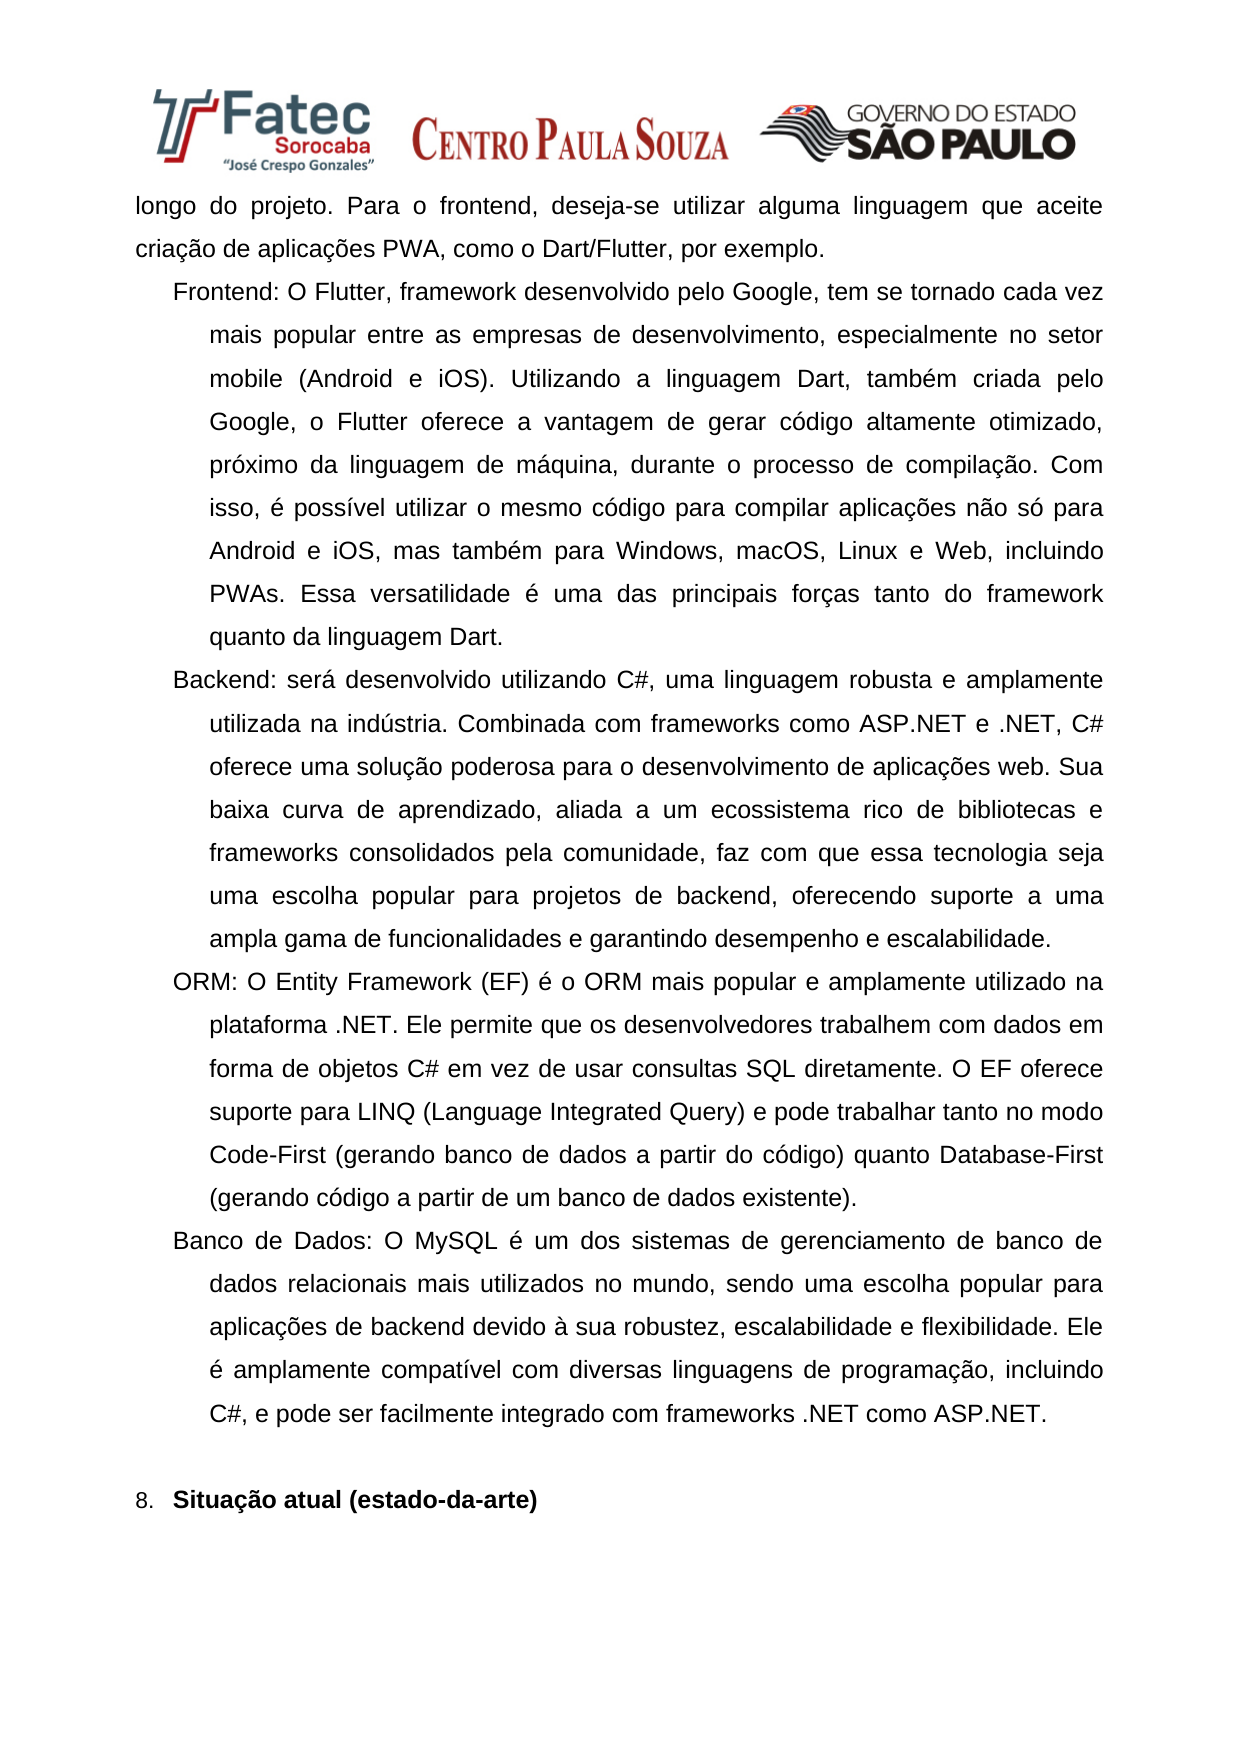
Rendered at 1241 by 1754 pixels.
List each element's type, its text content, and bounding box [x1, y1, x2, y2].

text ORM: O Entity Framework (EF) é o ORM mais popular e amplamente utilizado na plataforma .NET. Ele permite que os desenvolvedores trabalhem com dados em forma de objetos C# em vez de usar consultas SQL diretamente. O EF oferece suporte para LINQ (Language Integrated Query) e pode trabalhar tanto no modo Code-First (gerando banco de dados a partir do código) quanto Database-First (gerando código a partir de um banco de dados existente). [173, 967, 1105, 1212]
text Backend: será desenvolvido utilizando C#, uma linguagem robusta e amplamente utilizada na indústria. Combinada com frameworks como ASP.NET e .NET, C# oferece uma solução poderosa para o desenvolvimento de aplicações web. Sua baixa curva de aprendizado, aliada a um ecossistema rico de bibliotecas e frameworks consolidados pela comunidade, faz com que essa tecnologia seja uma escolha popular para projetos de backend, oferecendo suporte a uma ampla gama de funcionalidades e garantindo desempenho e escalabilidade. [173, 665, 1105, 953]
text Frontend: O Flutter, framework desenvolvido pelo Google, tem se tornado cada vez mais popular entre as empresas de desenvolvimento, especialmente no setor mobile (Android e iOS). Utilizando a linguagem Dart, também criada pelo Google, o Flutter oferece a vantagem de gerar código altamente otimizado, próximo da linguagem de máquina, durante o processo de compilação. Com isso, é possível utilizar o mesmo código para compilar aplicações não só para Android e iOS, mas também para Windows, macOS, Linux e Web, incluindo PWAs. Essa versatilidade é uma das principais forças tanto do framework quanto da linguagem Dart. [173, 277, 1105, 651]
list Situação atual (estado-da-arte) [135, 1485, 1105, 1513]
text Banco de Dados: O MySQL é um dos sistemas de gerenciamento de banco de dados relacionais mais utilizados no mundo, sendo uma escolha popular para aplicações de backend devido à sua robustez, escalabilidade e flexibilidade. Ele é amplamente compatível com diversas linguagens de programação, incluindo C#, e pode ser facilmente integrado com frameworks .NET como ASP.NET. [173, 1226, 1105, 1427]
picture [135, 73, 1079, 191]
